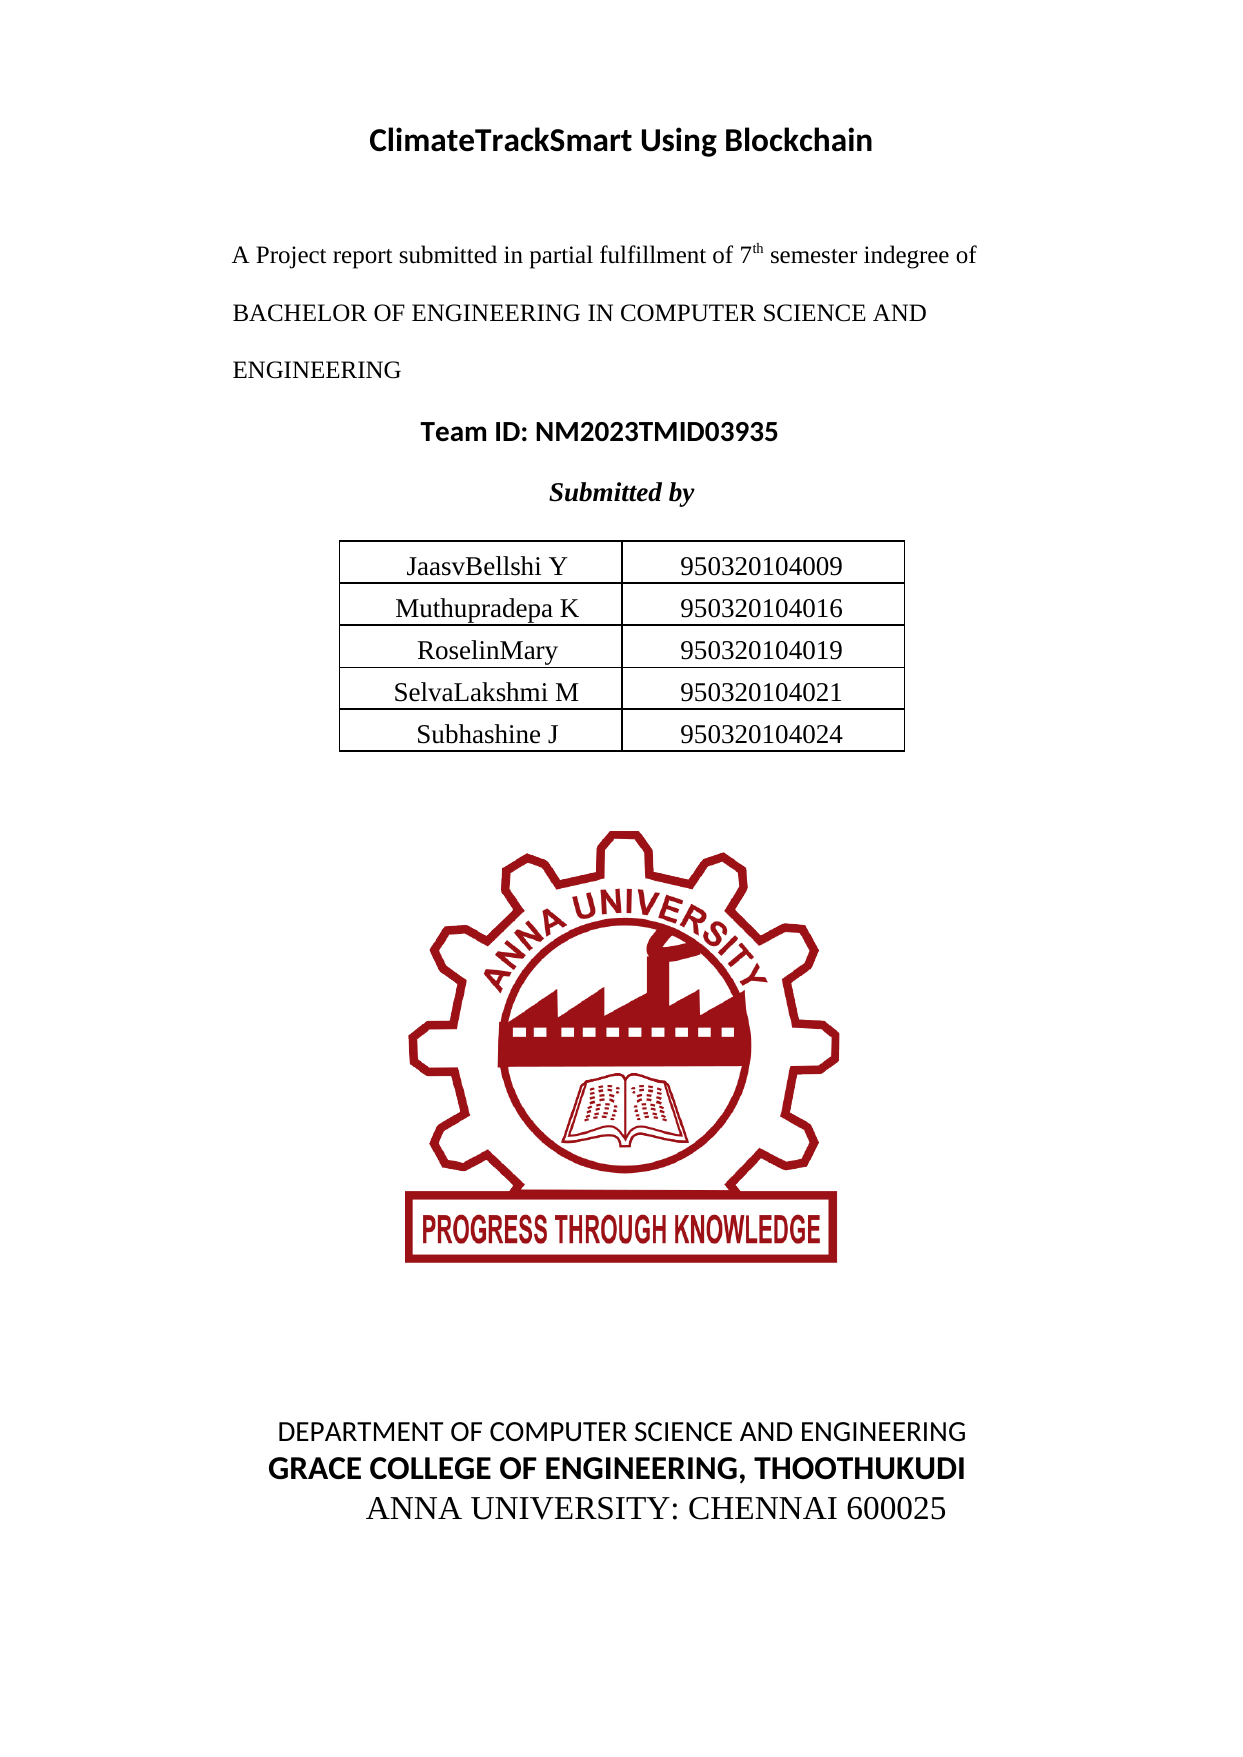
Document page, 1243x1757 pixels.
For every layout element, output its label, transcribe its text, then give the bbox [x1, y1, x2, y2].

table_cell 950320104019 [623, 626, 904, 666]
subtitle Team ID: NM2023TMID03935 [420, 413, 1193, 449]
table_cell RoselinMary [340, 626, 621, 666]
text Submitted by [177, 476, 1066, 507]
table_cell Subhashine J [340, 710, 621, 750]
table_cell 950320104021 [623, 668, 904, 708]
table_cell 950320104024 [623, 710, 904, 750]
table_header JaasvBellshi Y [340, 542, 621, 582]
table_header 950320104009 [623, 542, 904, 582]
text A Project report submitted in partial fulfillment of 7th semester indegree of BACHELOR OF ENGINEERING IN COMPUTER SCIENCE AND ENGINEERING [231, 240, 993, 384]
table_cell Muthupradepa K [340, 584, 621, 624]
table_cell 950320104016 [623, 584, 904, 624]
text ANNA UNIVERSITY: CHENNAI 600025 [177, 1487, 1135, 1527]
text DEPARTMENT OF COMPUTER SCIENCE AND ENGINEERING [177, 1413, 1066, 1448]
subtitle GRACE COLLEGE OF ENGINEERING, THOOTHUKUDI [177, 1448, 1056, 1487]
subtitle ClimateTrackSmart Using Blockchain [177, 119, 1066, 160]
picture [405, 831, 840, 1263]
table_cell SelvaLakshmi M [340, 668, 621, 708]
